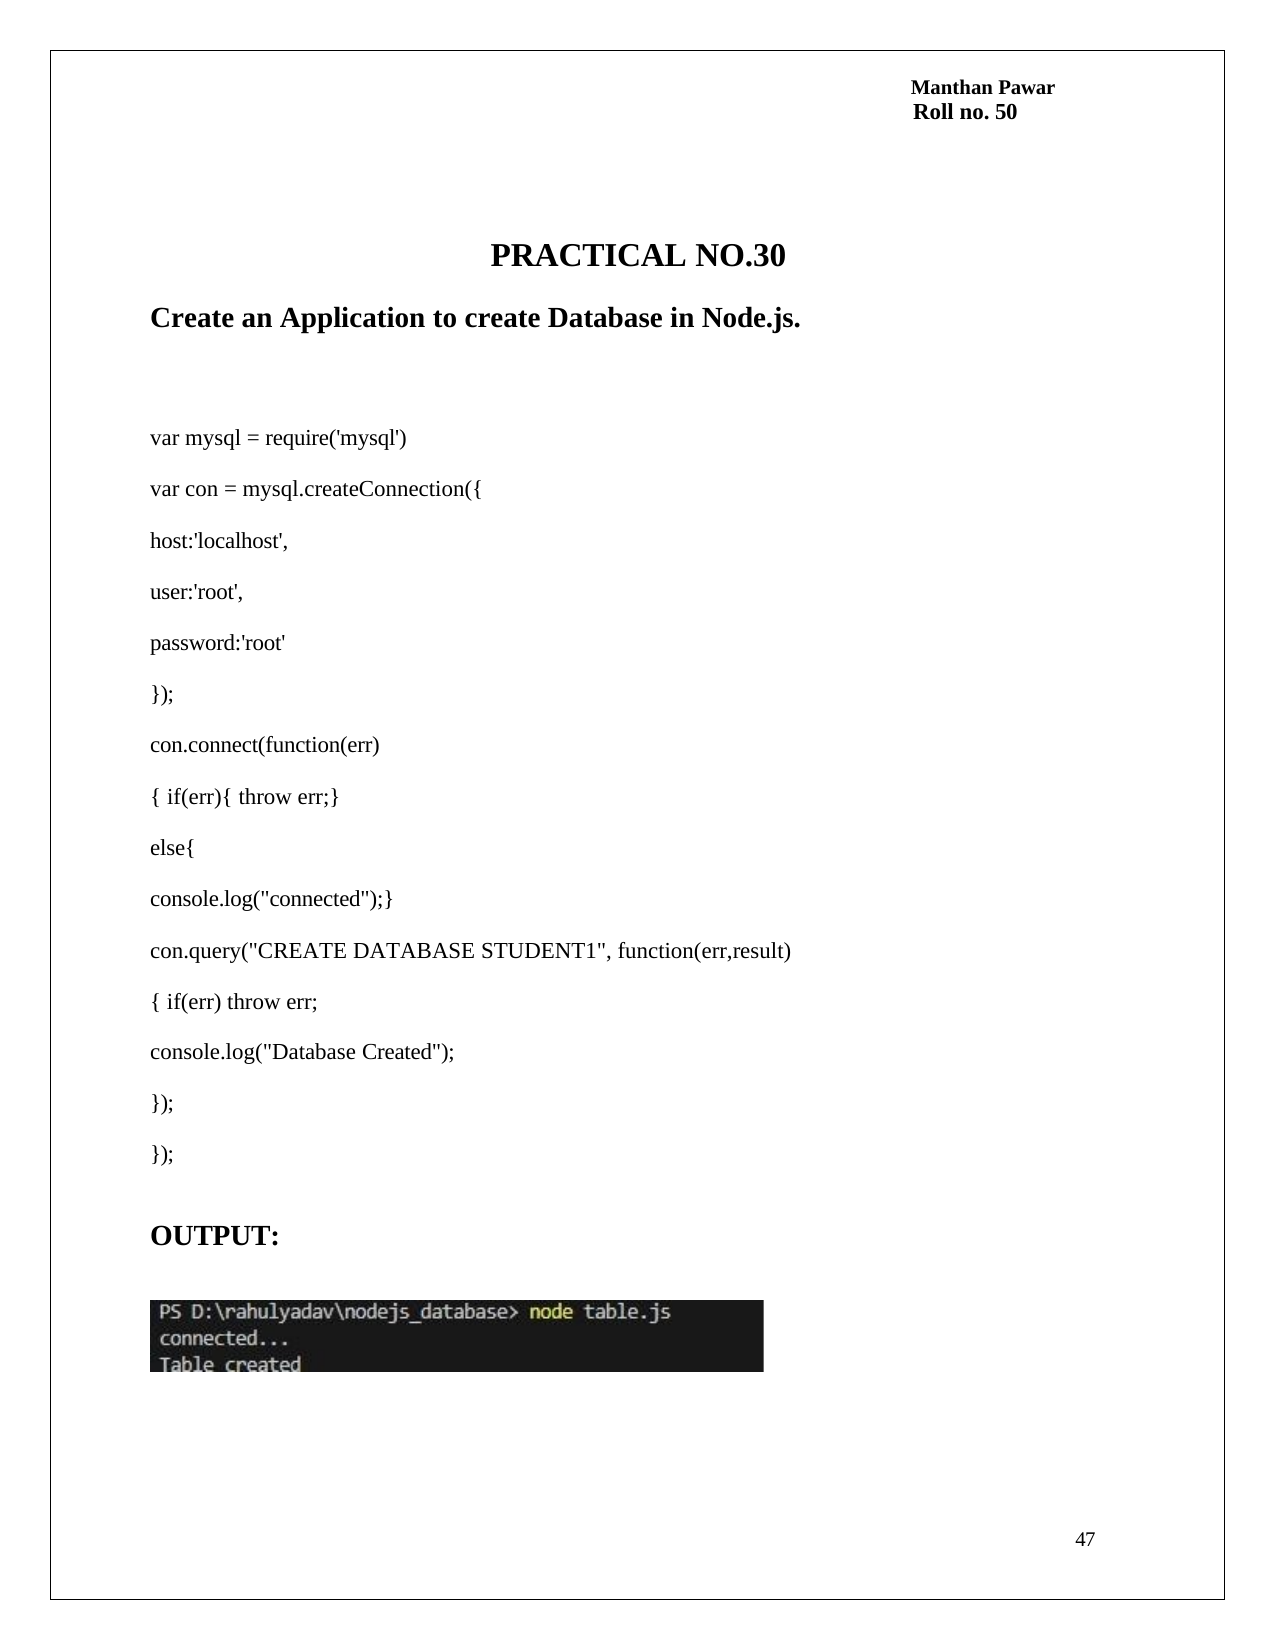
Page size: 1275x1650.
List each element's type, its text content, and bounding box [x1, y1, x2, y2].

picture [150, 1300, 764, 1372]
text console.log("Database Created"); [150, 1039, 1162, 1065]
subtitle PRACTICAL NO.30 [117, 235, 1160, 273]
subtitle Create an Application to create Database in Node.js. [150, 300, 1162, 334]
text con.query("CREATE DATABASE STUDENT1", function(err,result){ if(err) throw err; [150, 937, 843, 1014]
text }); [150, 1089, 1162, 1116]
text var mysql = require('mysql') [150, 424, 1162, 451]
text }); [150, 1140, 1162, 1167]
text }); [150, 680, 1162, 706]
text var con = mysql.createConnection({ host:'localhost', [150, 476, 579, 553]
text OUTPUT: [150, 1218, 1162, 1252]
text console.log("connected");} [150, 885, 1162, 912]
text con.connect(function(err) [150, 731, 1162, 758]
text user:'root', password:'root' [150, 578, 367, 655]
text { if(err){ throw err;} else{ [150, 783, 367, 860]
